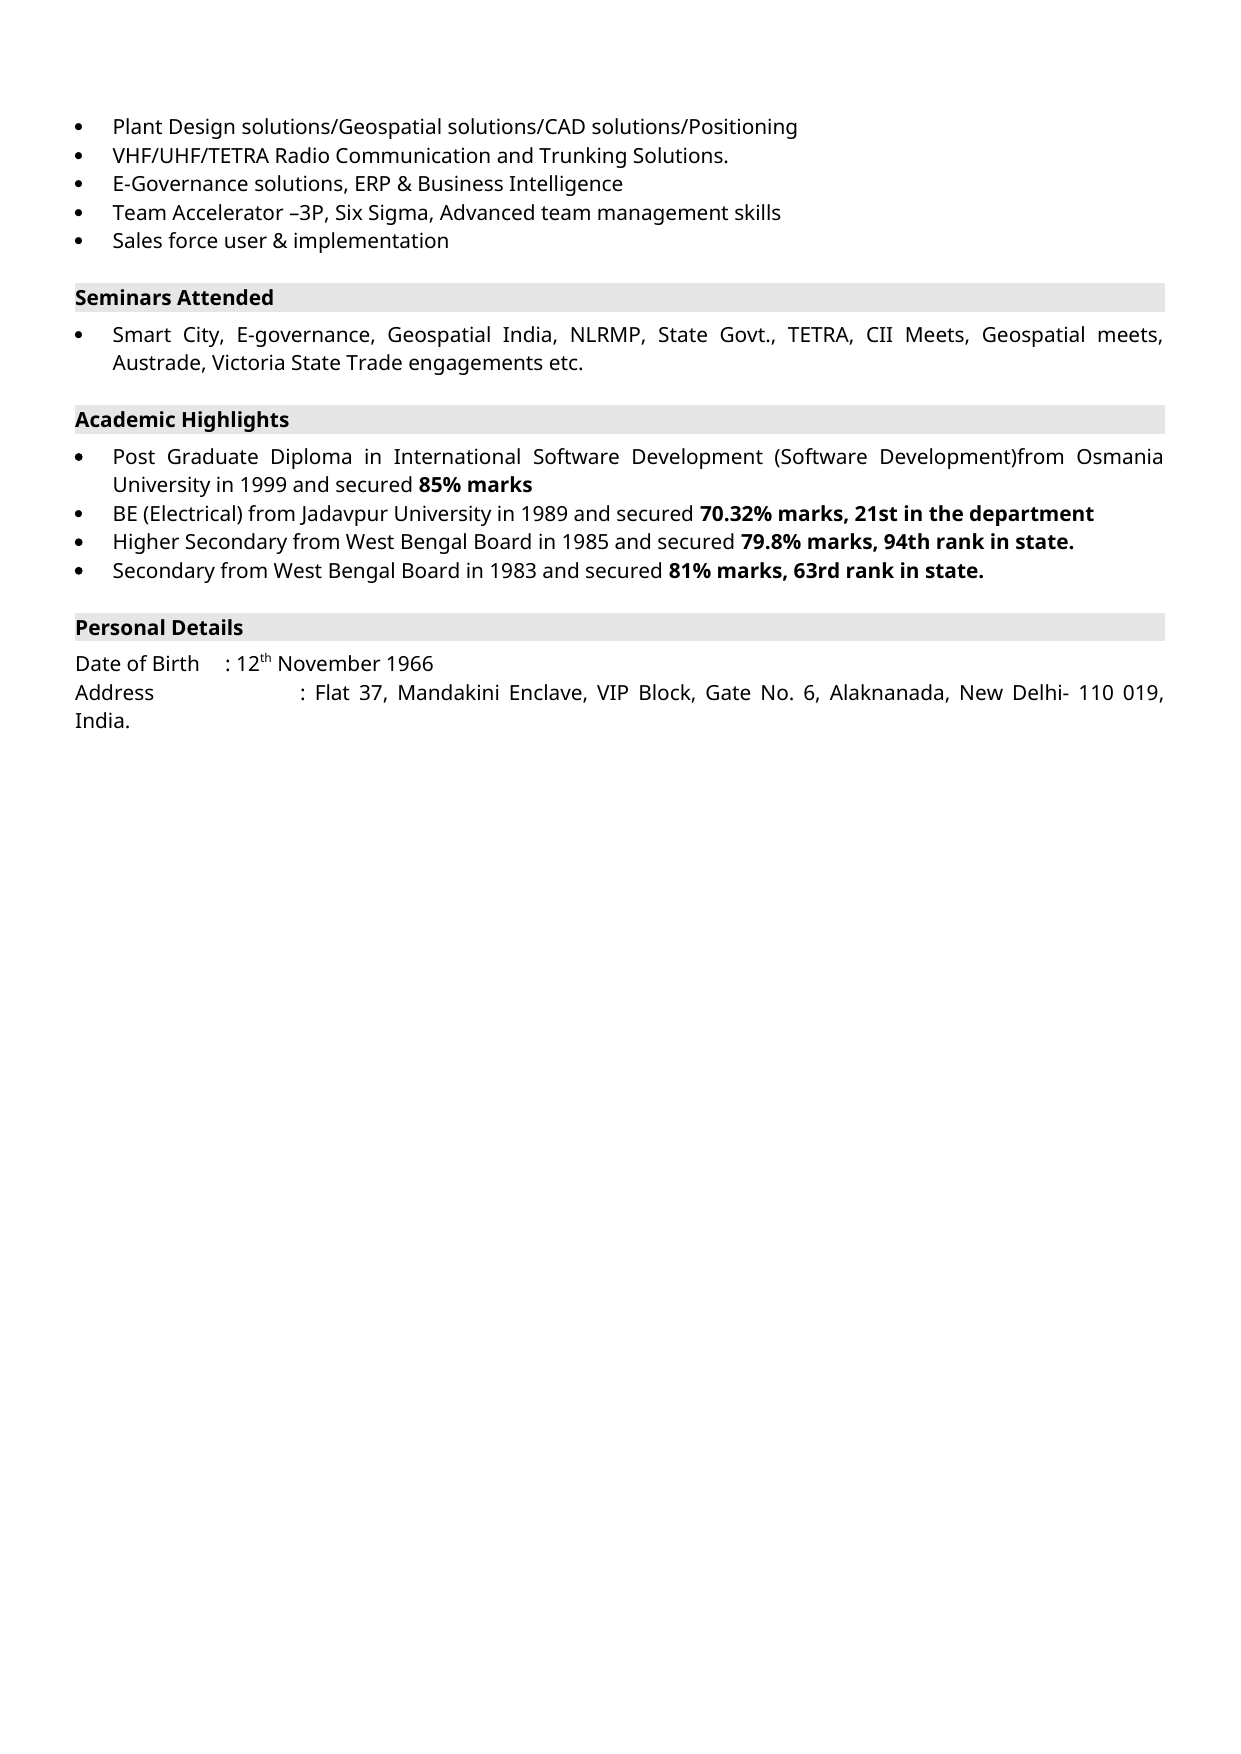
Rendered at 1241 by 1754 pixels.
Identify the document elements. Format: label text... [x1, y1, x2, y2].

text Academic Highlights [75, 405, 1165, 434]
list Post Graduate Diploma in International Software Development (Software Development)from Osmania University in 1999 and secured 85% marks [75, 442, 1165, 499]
list VHF/UHF/TETRA Radio Communication and Trunking Solutions. [75, 141, 1165, 169]
list Smart City, E-governance, Geospatial India, NLRMP, State Govt., TETRA, CII Meets, Geospatial meets, Austrade, Victoria State Trade engagements etc. [75, 320, 1165, 377]
list Secondary from West Bengal Board in 1983 and secured 81% marks, 63rd rank in state. [75, 556, 1165, 584]
text Personal Details [75, 613, 1165, 641]
list BE (Electrical) from Jadavpur University in 1989 and secured 70.32% marks, 21st in the department [75, 499, 1165, 527]
list Sales force user & implementation [75, 226, 1165, 255]
text Address : Flat 37, Mandakini Enclave, VIP Block, Gate No. 6, Alaknanada, New Delhi- 110 019, India. [75, 678, 1165, 735]
text Seminars Attended [75, 283, 1165, 312]
list E-Governance solutions, ERP & Business Intelligence [75, 169, 1165, 198]
list Plant Design solutions/Geospatial solutions/CAD solutions/Positioning [75, 112, 1165, 141]
list Higher Secondary from West Bengal Board in 1985 and secured 79.8% marks, 94th rank in state. [75, 527, 1165, 556]
list Team Accelerator –3P, Six Sigma, Advanced team management skills [75, 198, 1165, 226]
text Date of Birth : 12th November 1966 [75, 649, 1165, 678]
